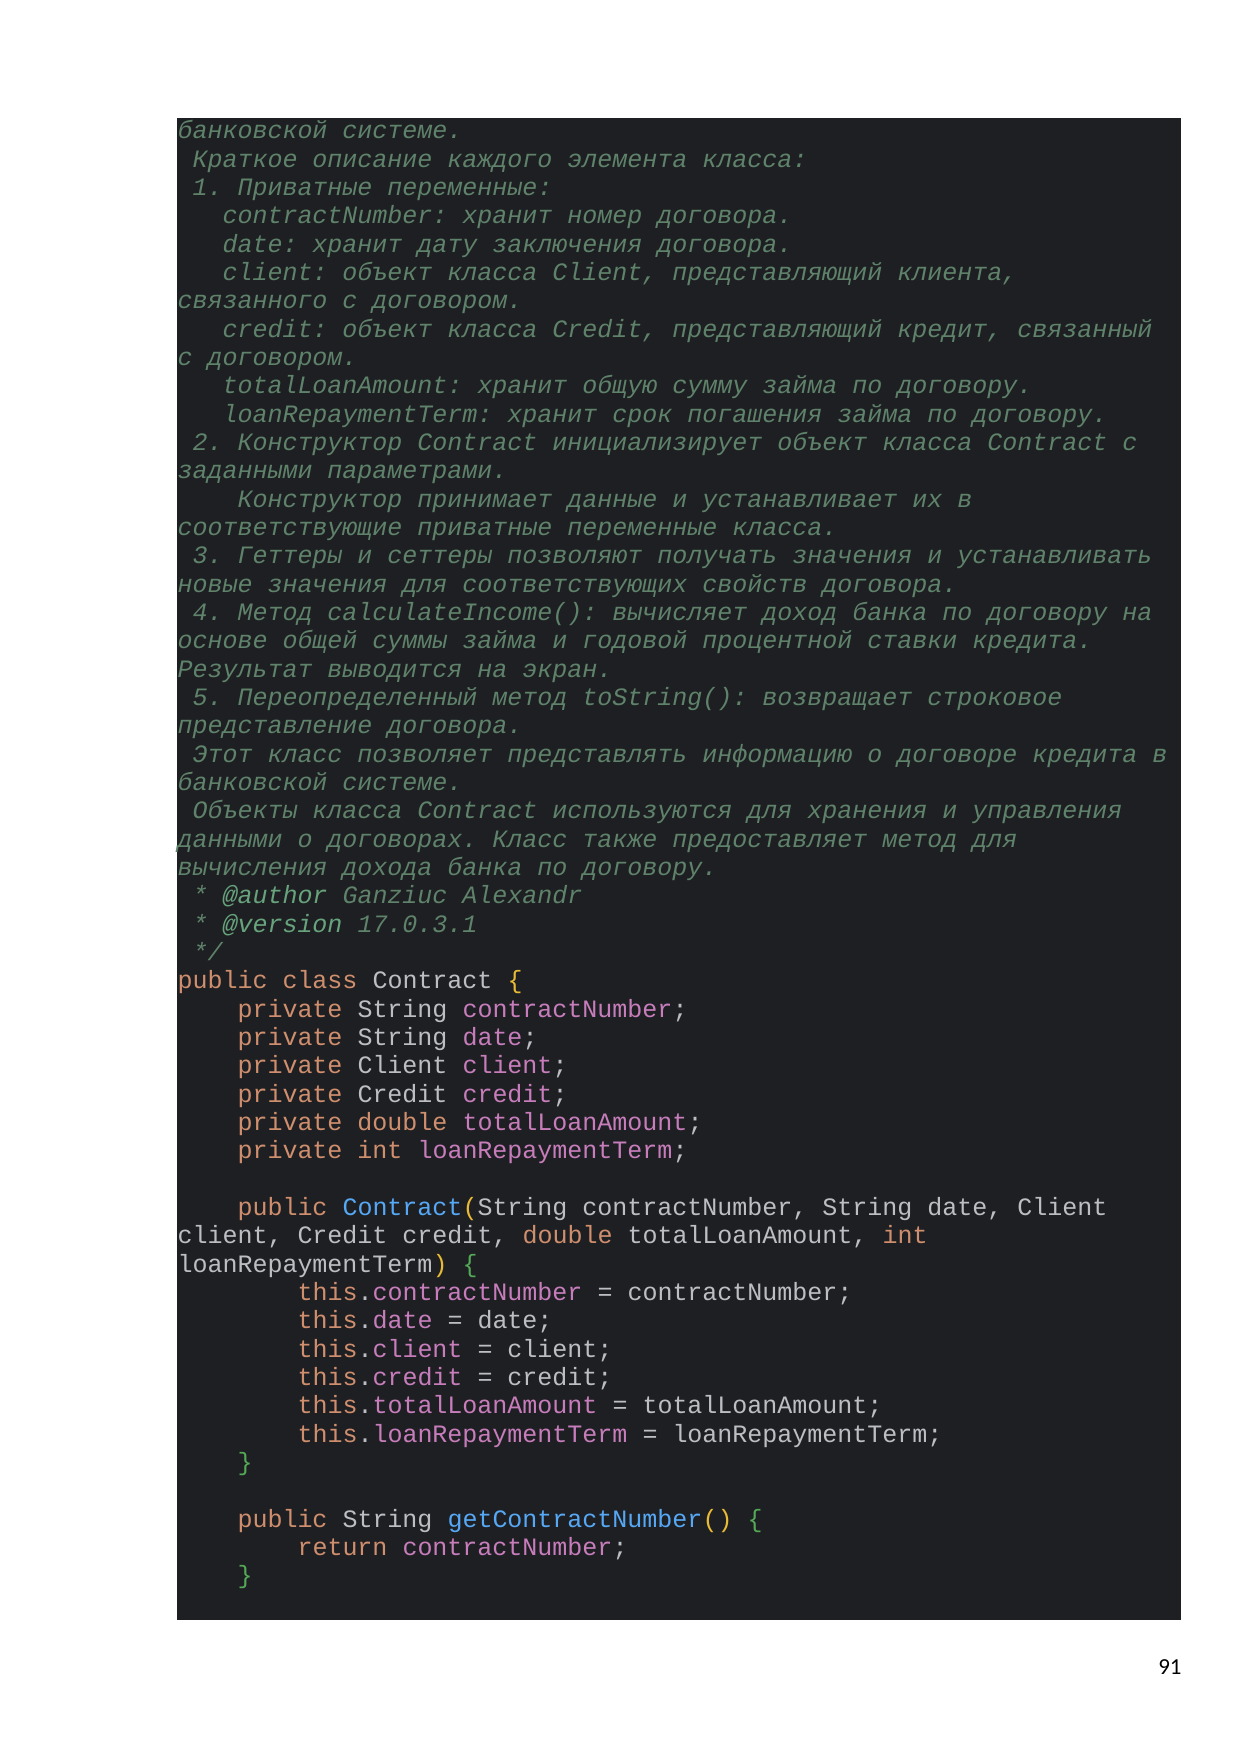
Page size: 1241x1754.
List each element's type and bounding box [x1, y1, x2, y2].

text [177, 118, 1181, 1620]
